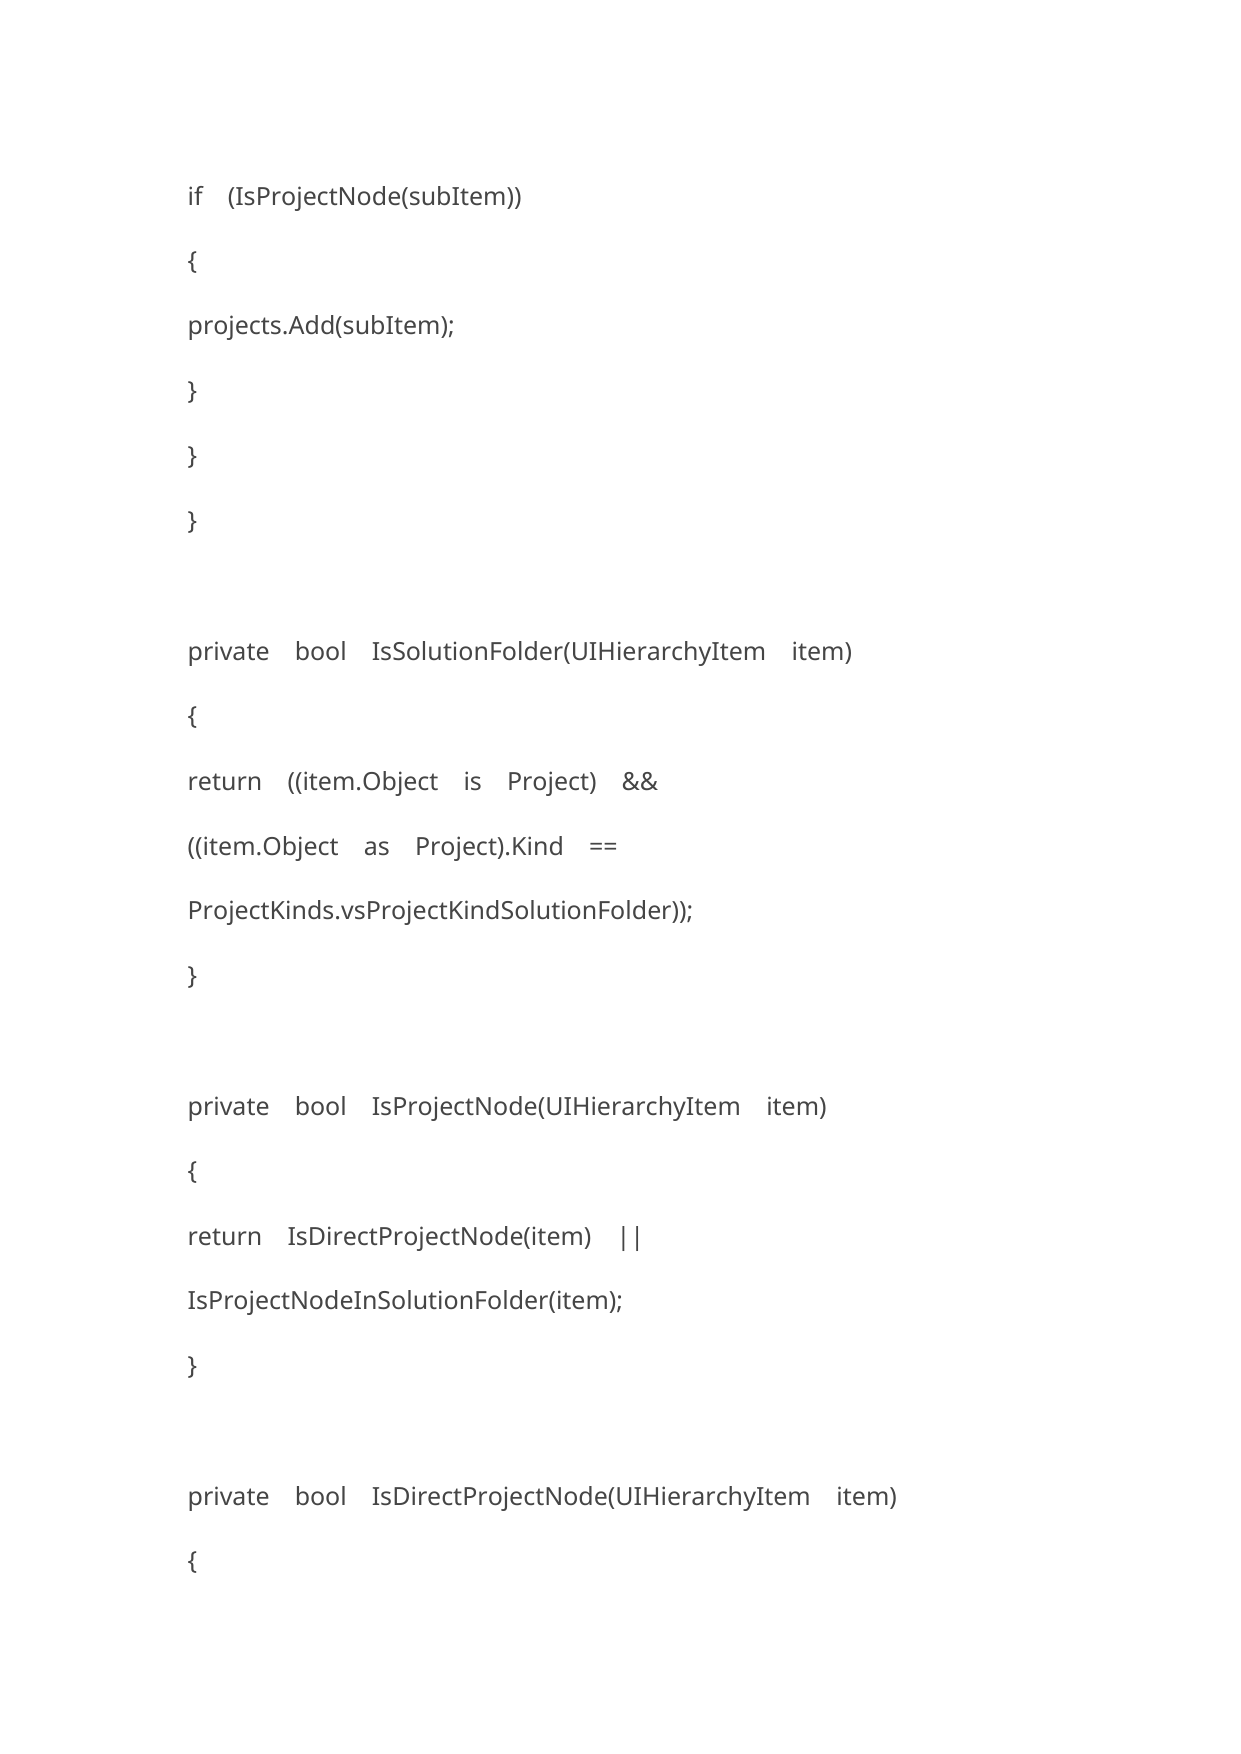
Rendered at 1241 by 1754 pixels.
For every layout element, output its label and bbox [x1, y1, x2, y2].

text [187, 162, 1053, 1592]
